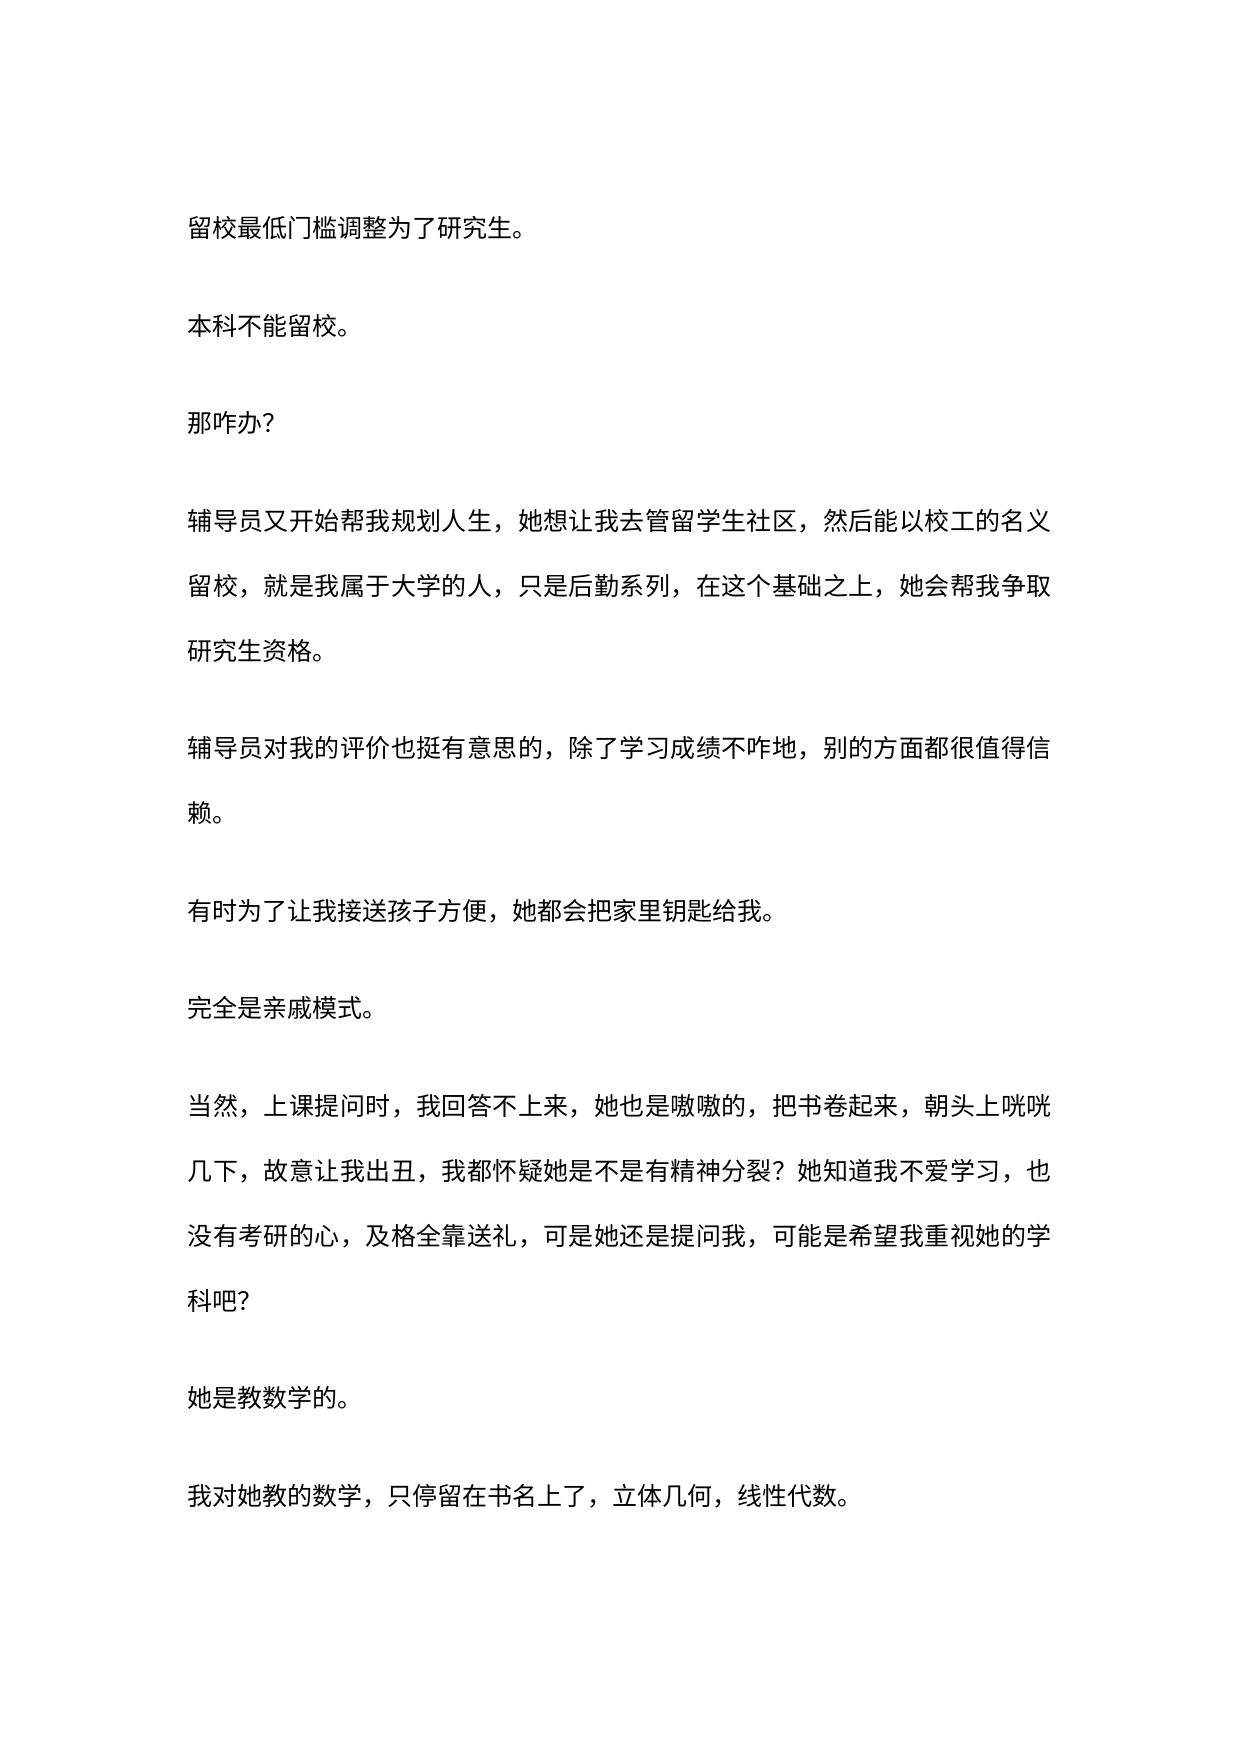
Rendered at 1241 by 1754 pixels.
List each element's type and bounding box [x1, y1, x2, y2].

text [187, 162, 1053, 1527]
